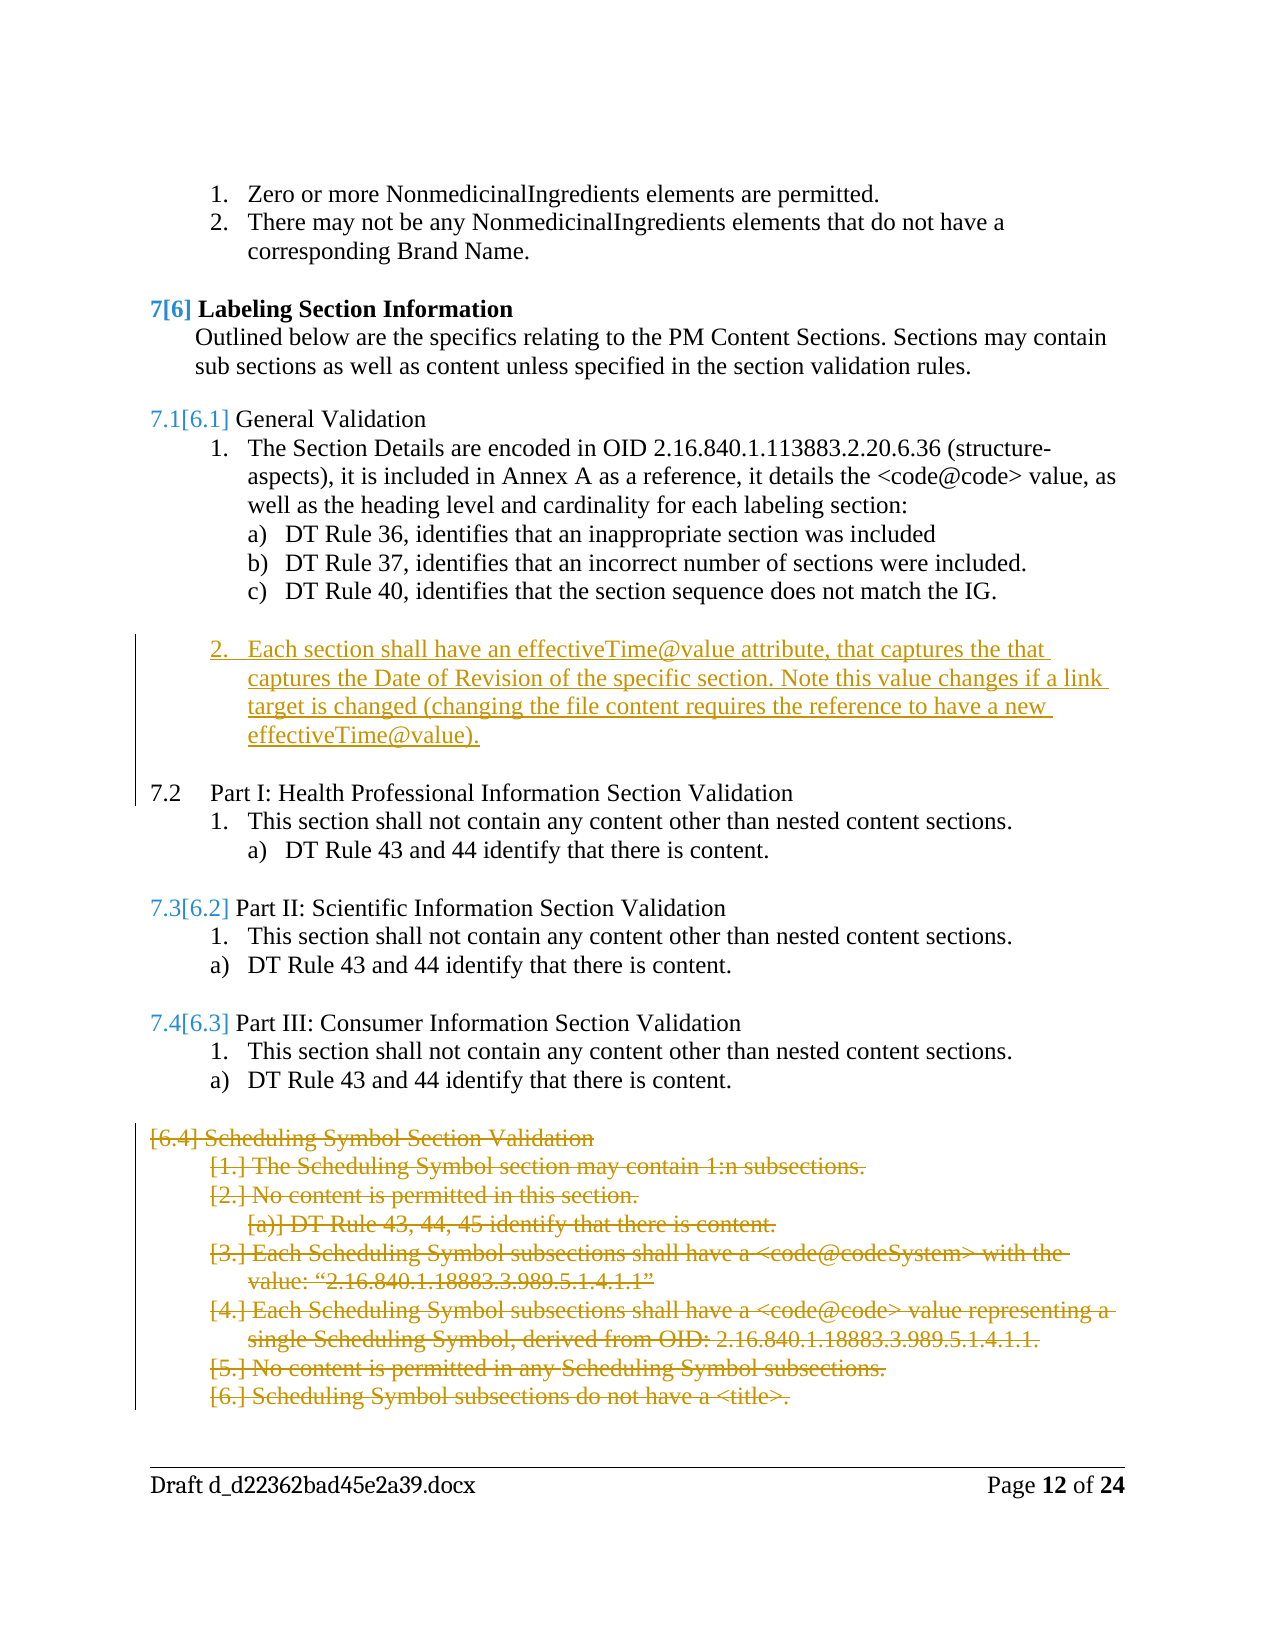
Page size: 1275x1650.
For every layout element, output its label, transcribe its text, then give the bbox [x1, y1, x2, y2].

subtitle Part I: Health Professional Information Section Validation [681, 778, 1125, 806]
list Zero or more NonmedicinalIngredients elements are permitted. [210, 179, 1125, 207]
subtitle Part II: Scientific Information Section Validation [150, 893, 1125, 921]
list There may not be any NonmedicinalIngredients elements that do not have a corresponding Brand Name. [210, 207, 1125, 265]
list DT Rule 43 and 44 identify that there is content. [210, 1065, 1125, 1094]
list DT Rule 36, identifies that an inappropriate section was included [247, 519, 1125, 548]
subtitle Part I: Health Professional Information Section Validation [150, 778, 600, 806]
list DT Rule 43 and 44 identify that there is content. [247, 835, 1125, 864]
list This section shall not contain any content other than nested content sections. [210, 921, 1125, 950]
subtitle Labeling Section Information [150, 294, 1125, 322]
list This section shall not contain any content other than nested content sections. [210, 806, 1125, 835]
list This section shall not contain any content other than nested content sections. [210, 1036, 1125, 1065]
text Outlined below are the specifics relating to the PM Content Sections. Sections may contain sub sections as well as content unless specified in the section validation rules. [195, 322, 1125, 380]
list DT Rule 40, identifies that the section sequence does not match the IG. [247, 576, 1125, 605]
list DT Rule 43 and 44 identify that there is content. [210, 950, 1125, 979]
list The Section Details are encoded in OID 2.16.840.1.113883.2.20.6.36 (structure-aspects), it is included in Annex A as a reference, it details the <code@code> value, as well as the heading level and cardinality for each labeling section: [210, 433, 1125, 519]
subtitle General Validation [150, 404, 1125, 433]
list DT Rule 37, identifies that an incorrect number of sections were included. [247, 548, 1125, 576]
subtitle Part III: Consumer Information Section Validation [150, 1008, 1125, 1036]
